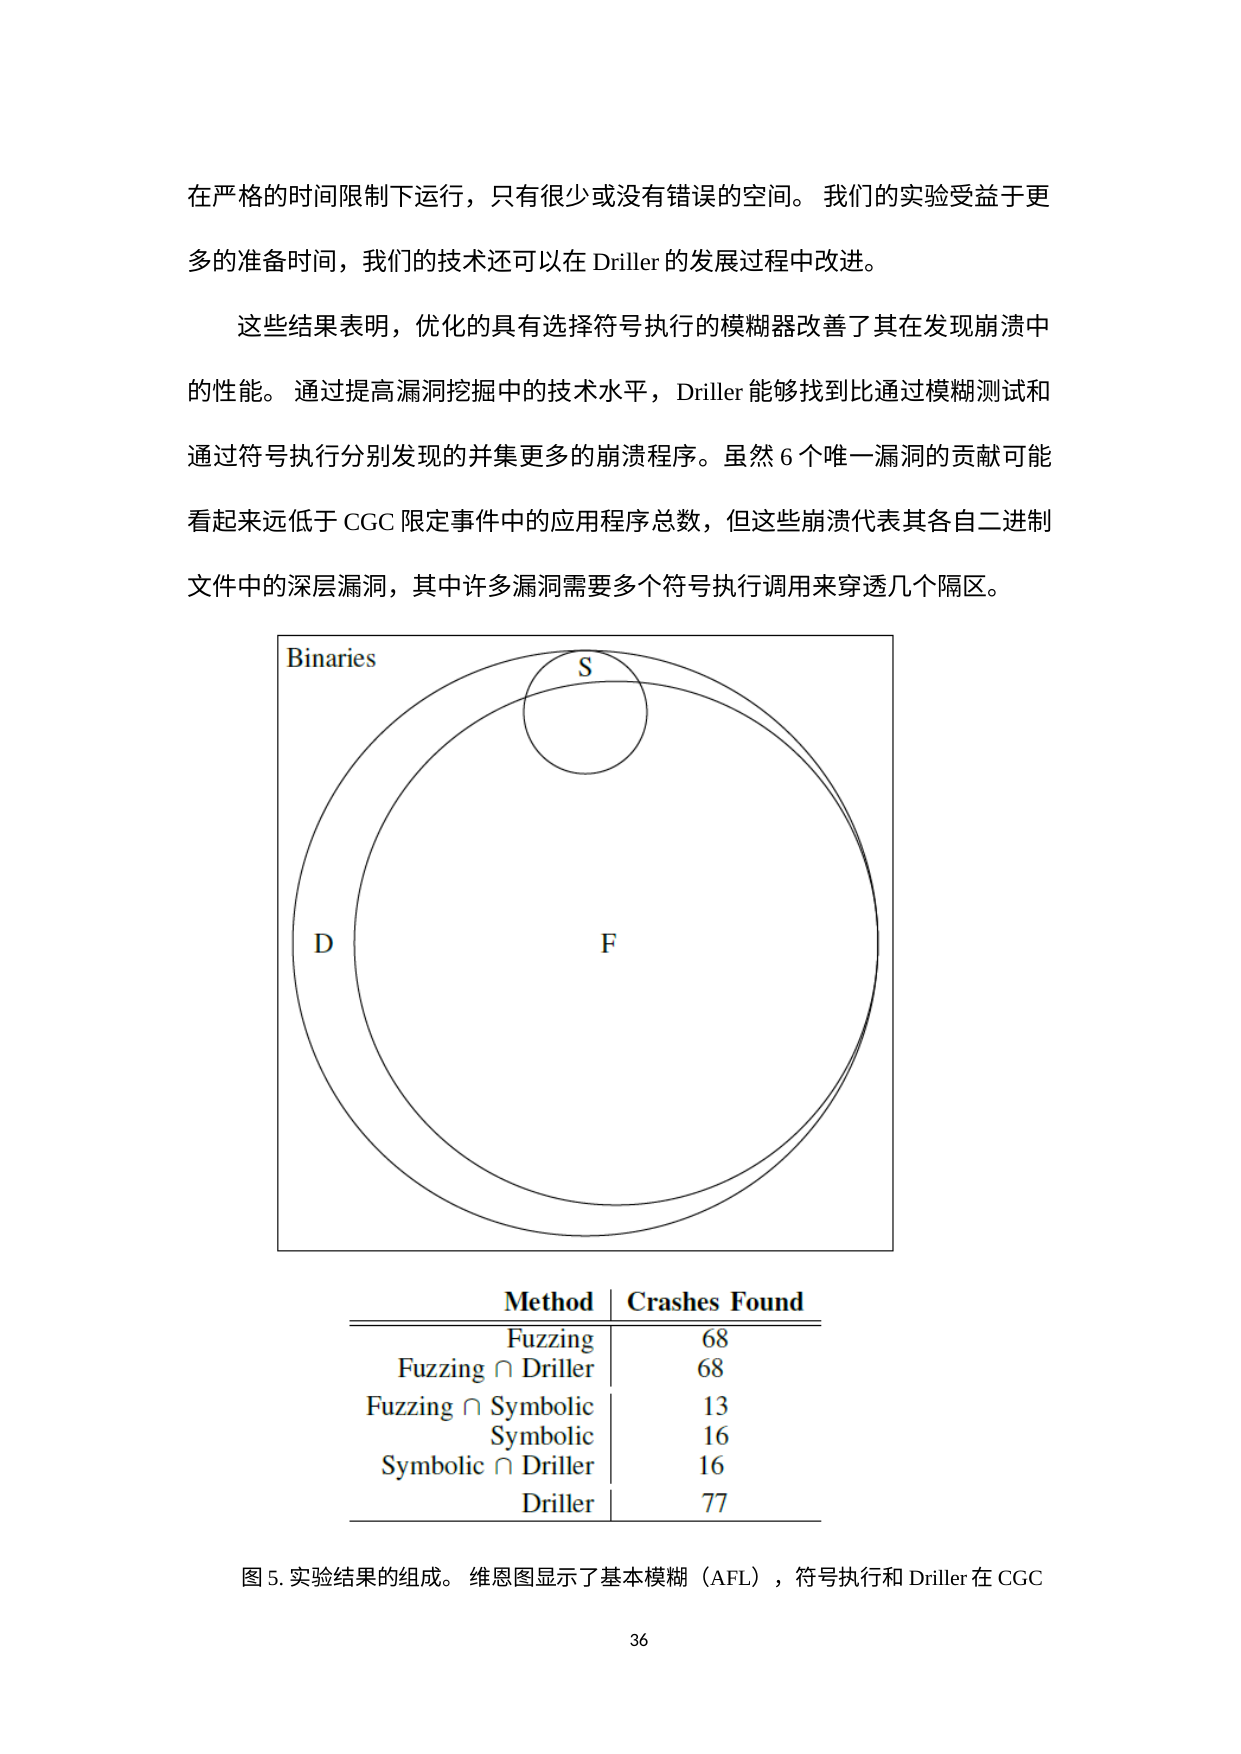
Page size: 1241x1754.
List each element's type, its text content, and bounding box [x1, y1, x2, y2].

text 这些结果表明，优化的具有选择符号执行的模糊器改善了其在发现崩溃中的性能。 通过提高漏洞挖掘中的技术水平，Driller能够找到比通过模糊测试和通过符号执行分别发现的并集更多的崩溃程序。虽然6个唯一漏洞的贡献可能看起来远低于CGC限定事件中的应用程序总数，但这些崩溃代表其各自二进制文件中的深层漏洞，其中许多漏洞需要多个符号执行调用来穿透几个隔区。 [187, 292, 1053, 617]
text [187, 1559, 1053, 1592]
picture [237, 617, 947, 1542]
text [187, 162, 1053, 292]
